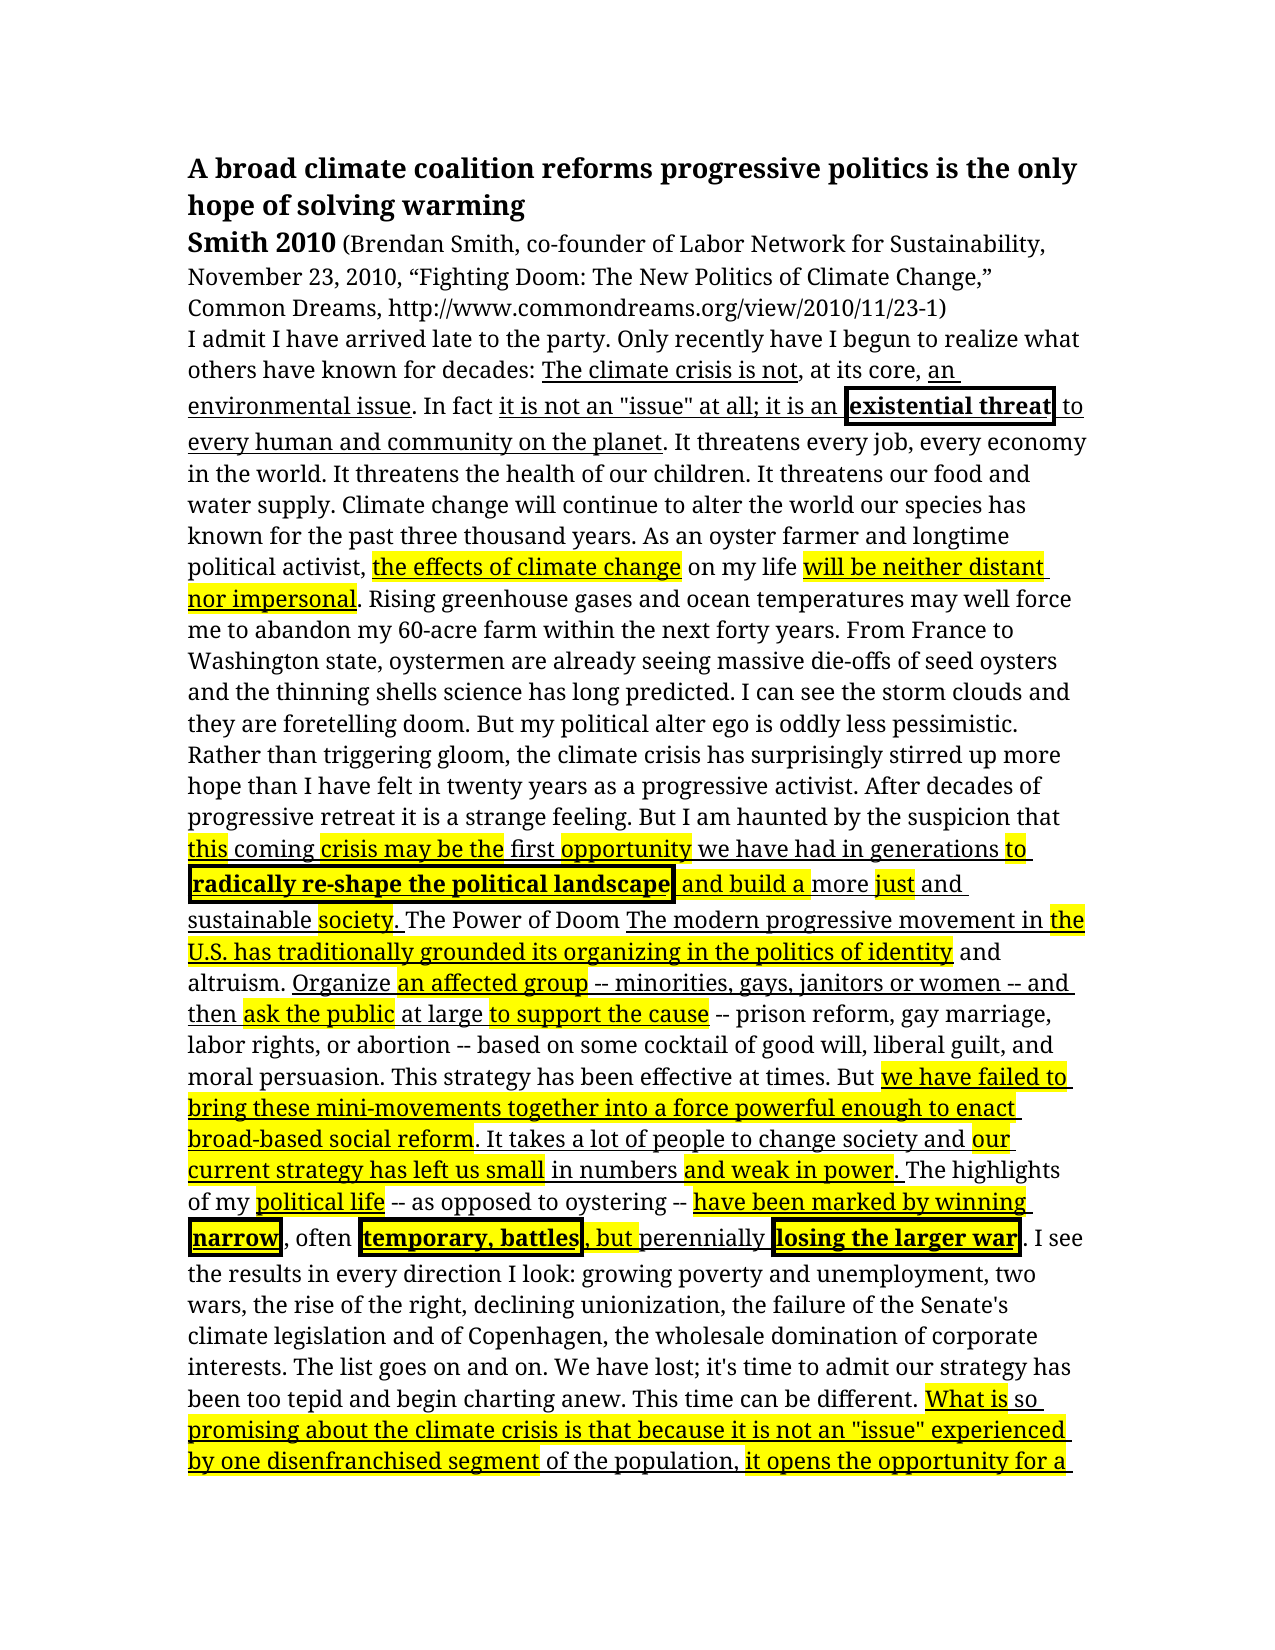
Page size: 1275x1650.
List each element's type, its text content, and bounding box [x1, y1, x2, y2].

text Smith 2010 (Brendan Smith, co-founder of Labor Network for Sustainability, November 23, 2010, “Fighting Doom: The New Politics of Climate Change,” Common Dreams, http://www.commondreams.org/view/2010/11/23-1) [187, 224, 1087, 323]
subtitle A broad climate coalition reforms progressive politics is the only hope of solving warming [187, 150, 1087, 224]
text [187, 323, 1087, 1476]
